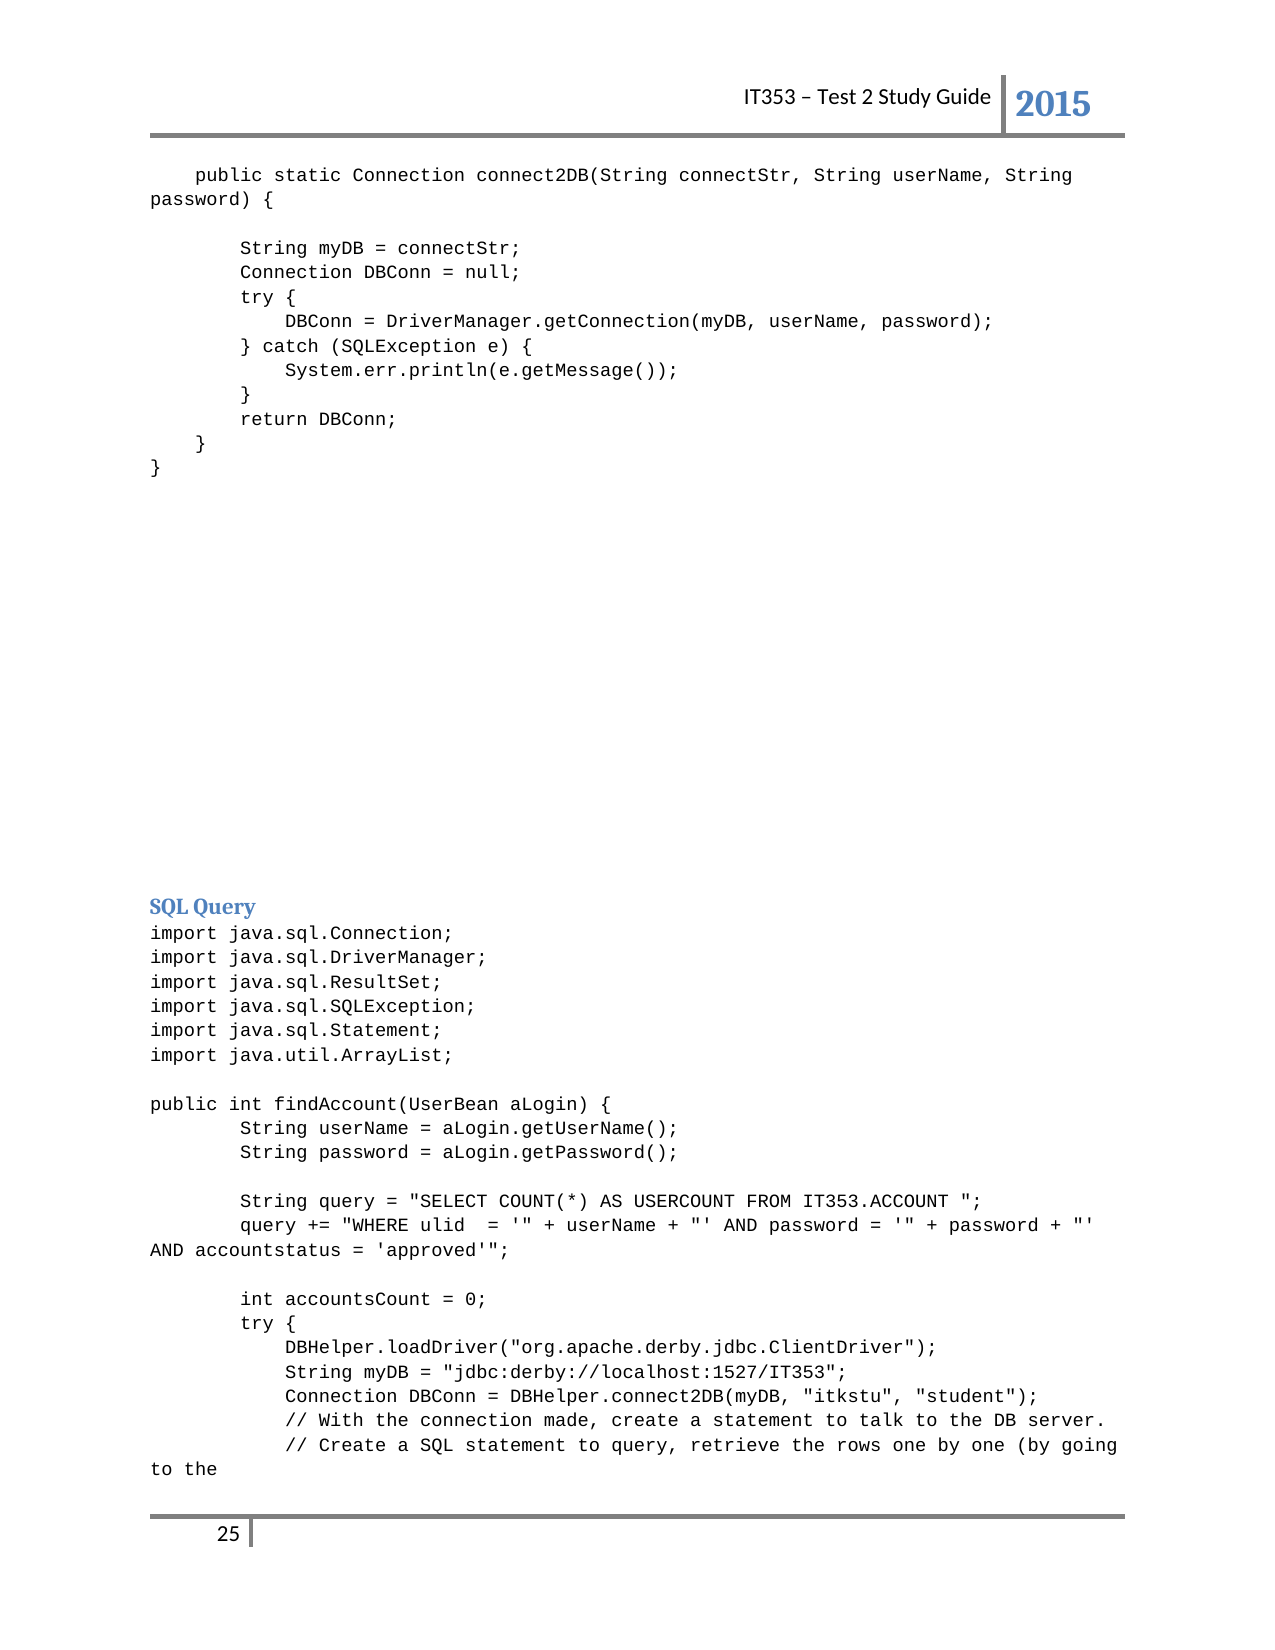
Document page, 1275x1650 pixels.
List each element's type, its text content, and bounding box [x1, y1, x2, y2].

text String query = "SELECT COUNT(*) AS USERCOUNT FROM IT353.ACCOUNT "; [150, 1192, 1125, 1213]
text String userName = aLogin.getUserName(); [150, 1119, 1125, 1140]
text String myDB = "jdbc:derby://localhost:1527/IT353"; [150, 1362, 1125, 1384]
text DBConn = DriverManager.getConnection(myDB, userName, password); [150, 312, 1125, 333]
text Connection DBConn = DBHelper.connect2DB(myDB, "itkstu", "student"); [150, 1387, 1125, 1408]
text } [150, 434, 1125, 455]
text import java.sql.Connection; [150, 924, 1125, 945]
text import java.util.ArrayList; [150, 1046, 1125, 1067]
text } [150, 458, 1125, 479]
text import java.sql.DriverManager; [150, 948, 1125, 969]
text String password = aLogin.getPassword(); [150, 1143, 1125, 1164]
text DBHelper.loadDriver("org.apache.derby.jdbc.ClientDriver"); [150, 1338, 1125, 1359]
text return DBConn; [150, 409, 1125, 431]
text System.err.println(e.getMessage()); [150, 361, 1125, 382]
text // Create a SQL statement to query, retrieve the rows one by one (by going to the [150, 1436, 1125, 1481]
text try { [150, 1314, 1125, 1335]
text int accountsCount = 0; [150, 1289, 1125, 1311]
text import java.sql.Statement; [150, 1021, 1125, 1042]
text try { [150, 288, 1125, 309]
text import java.sql.ResultSet; [150, 972, 1125, 994]
subtitle SQL Query [150, 893, 1125, 920]
text } catch (SQLException e) { [150, 336, 1125, 358]
text } [150, 385, 1125, 406]
text public static Connection connect2DB(String connectStr, String userName, String password) { [150, 166, 1125, 211]
text query += "WHERE ulid = '" + userName + "' AND password = '" + password + "' AND accountstatus = 'approved'"; [150, 1216, 1125, 1262]
text Connection DBConn = null; [150, 263, 1125, 284]
text import java.sql.SQLException; [150, 997, 1125, 1018]
text String myDB = connectStr; [150, 239, 1125, 260]
text public int findAccount(UserBean aLogin) { [150, 1094, 1125, 1116]
text // With the connection made, create a statement to talk to the DB server. [150, 1411, 1125, 1432]
